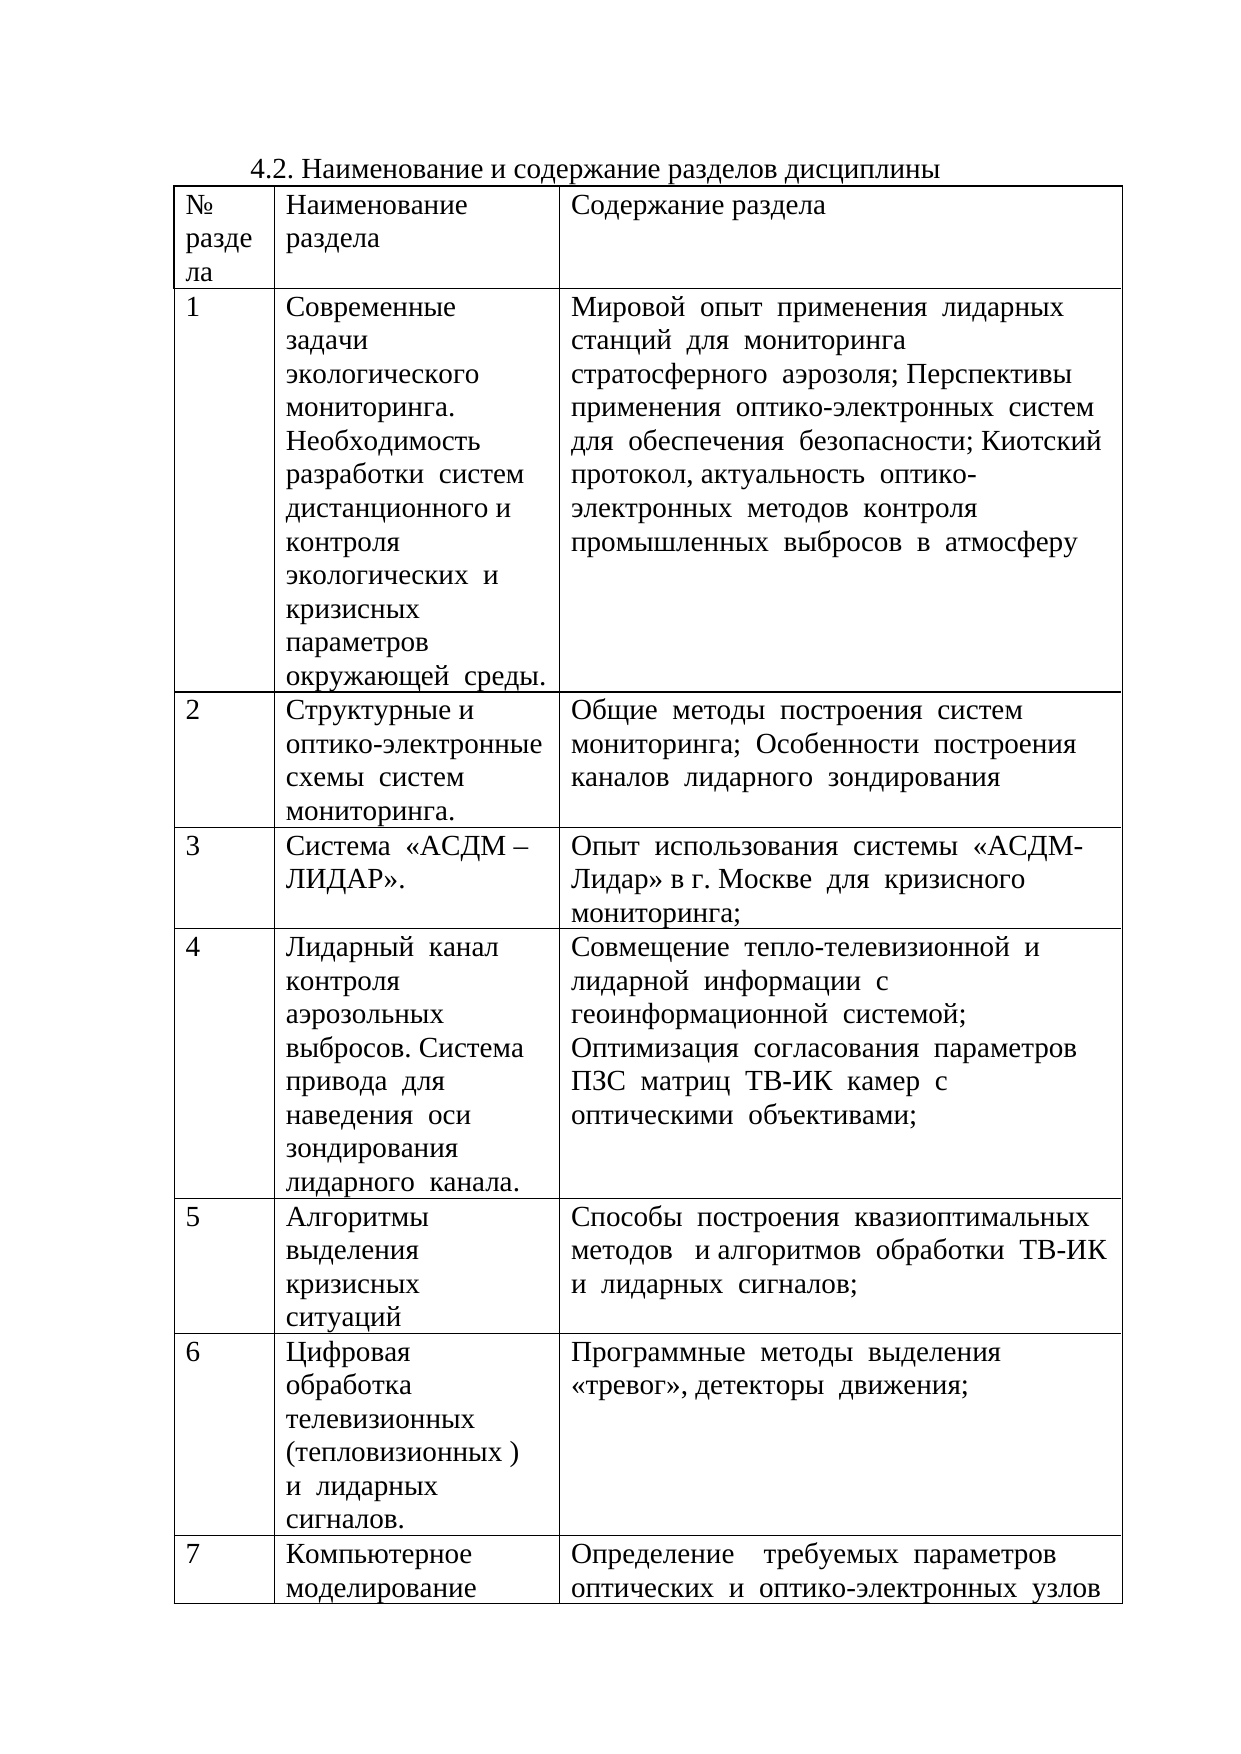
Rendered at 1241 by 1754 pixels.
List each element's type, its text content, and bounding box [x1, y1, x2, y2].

table_cell Цифровая обработка телевизионных (тепловизионных ) и лидарных сигналов. [275, 1334, 559, 1535]
table_cell Система «АСДМ –ЛИДАР». [275, 828, 559, 928]
table_cell Программные методы выделения «тревог», детекторы движения; [560, 1333, 1122, 1535]
table_header № раздела [175, 187, 274, 287]
table_cell Структурные и оптико-электронные схемы систем мониторинга. [275, 693, 559, 827]
table_cell Общие методы построения систем мониторинга; Особенности построения каналов лидарного зондирования [560, 691, 1122, 827]
table_cell Опыт использования системы «АСДМ-Лидар» в г. Москве для кризисного мониторинга; [560, 827, 1122, 928]
table_cell 2 [175, 693, 274, 827]
table_cell Мировой опыт применения лидарных станций для мониторинга стратосферного аэрозоля; Перспективы применения оптико-электронных систем для обеспечения безопасности; Киотский протокол, актуальность оптико-электронных методов контроля промышленных выбросов в атмосферу [560, 288, 1122, 691]
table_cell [560, 1535, 1122, 1603]
table_cell Совмещение тепло-телевизионной и лидарной информации с геоинформационной системой; Оптимизация согласования параметров ПЗС матриц ТВ-ИК камер с оптическими объективами; [560, 928, 1122, 1198]
table_cell 5 [175, 1199, 274, 1333]
table_cell 3 [175, 828, 274, 928]
table_cell Современные задачи экологического мониторинга. Необходимость разработки систем дистанционного и контроля экологических и кризисных параметров окружающей среды. [275, 289, 559, 691]
table_header Содержание раздела [560, 187, 1122, 287]
table_cell Алгоритмы выделения кризисных ситуаций [275, 1199, 559, 1333]
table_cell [275, 1536, 559, 1603]
text 4.2. Наименование и содержание разделов дисциплины [177, 152, 1152, 185]
table_cell 7 [175, 1536, 274, 1603]
table_cell Способы построения квазиоптимальных методов и алгоритмов обработки ТВ-ИК и лидарных сигналов; [560, 1198, 1122, 1333]
table_cell 1 [175, 289, 274, 691]
table_cell 4 [175, 929, 274, 1198]
table_cell 6 [175, 1334, 274, 1535]
table_header Наименование раздела [275, 187, 559, 287]
table_cell Лидарный канал контроля аэрозольных выбросов. Система привода для наведения оси зондирования лидарного канала. [275, 929, 559, 1198]
